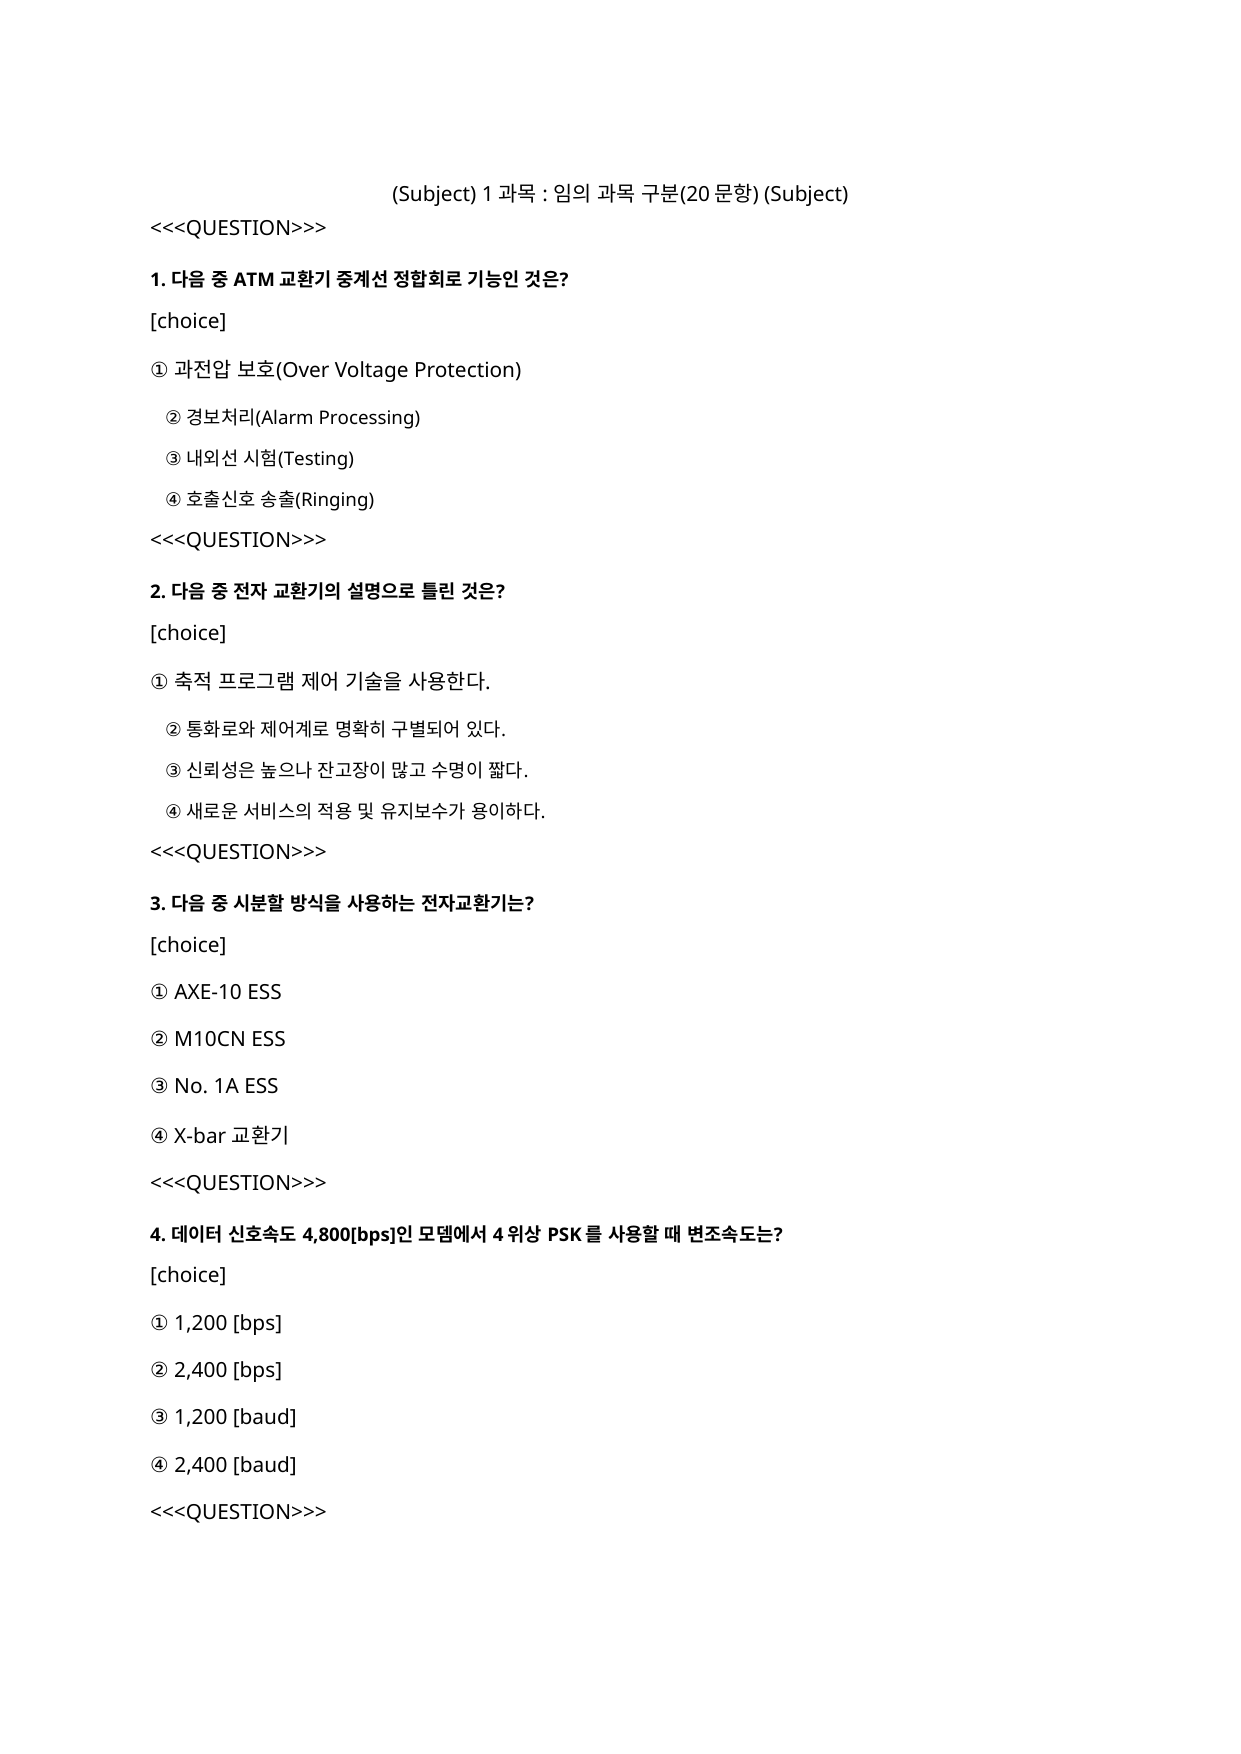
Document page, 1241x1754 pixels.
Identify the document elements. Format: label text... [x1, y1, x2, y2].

text ④ 새로운 서비스의 적용 및 유지보수가 용이하다. [150, 796, 1090, 823]
text <<<QUESTION>>> [150, 837, 1090, 866]
text 1. 다음 중 ATM 교환기 중계선 정합회로 기능인 것은? [150, 265, 1090, 292]
text ② 2,400 [bps] [150, 1355, 1090, 1384]
text [choice] [150, 618, 1090, 646]
text 4. 데이터 신호속도 4,800[bps]인 모뎀에서 4위상 PSK를 사용할 때 변조속도는? [150, 1220, 1090, 1247]
text [choice] [150, 930, 1090, 958]
text ④ X-bar 교환기 [150, 1119, 1090, 1149]
text ① 과전압 보호(Over Voltage Protection) [150, 353, 1090, 383]
text ① 1,200 [bps] [150, 1308, 1090, 1336]
text <<<QUESTION>>> [150, 1168, 1090, 1197]
text [choice] [150, 1261, 1090, 1289]
text ① 축적 프로그램 제어 기술을 사용한다. [150, 665, 1090, 695]
text ③ No. 1A ESS [150, 1072, 1090, 1100]
text ① AXE-10 ESS [150, 977, 1090, 1005]
text <<<QUESTION>>> [150, 213, 1090, 242]
text ② M10CN ESS [150, 1024, 1090, 1053]
text (Subject) 1과목 : 임의 과목 구분(20문항) (Subject) [150, 177, 1090, 207]
text <<<QUESTION>>> [150, 525, 1090, 554]
text ② 통화로와 제어계로 명확히 구별되어 있다. [150, 714, 1090, 742]
text ④ 호출신호 송출(Ringing) [150, 484, 1090, 512]
text ③ 1,200 [baud] [150, 1402, 1090, 1431]
text ③ 내외선 시험(Testing) [150, 443, 1090, 471]
text ④ 2,400 [baud] [150, 1450, 1090, 1478]
text 3. 다음 중 시분할 방식을 사용하는 전자교환기는? [150, 889, 1090, 916]
text 2. 다음 중 전자 교환기의 설명으로 틀린 것은? [150, 577, 1090, 604]
text ② 경보처리(Alarm Processing) [150, 403, 1090, 430]
text [choice] [150, 306, 1090, 334]
text <<<QUESTION>>> [150, 1497, 1090, 1526]
text ③ 신뢰성은 높으나 잔고장이 많고 수명이 짧다. [150, 755, 1090, 783]
